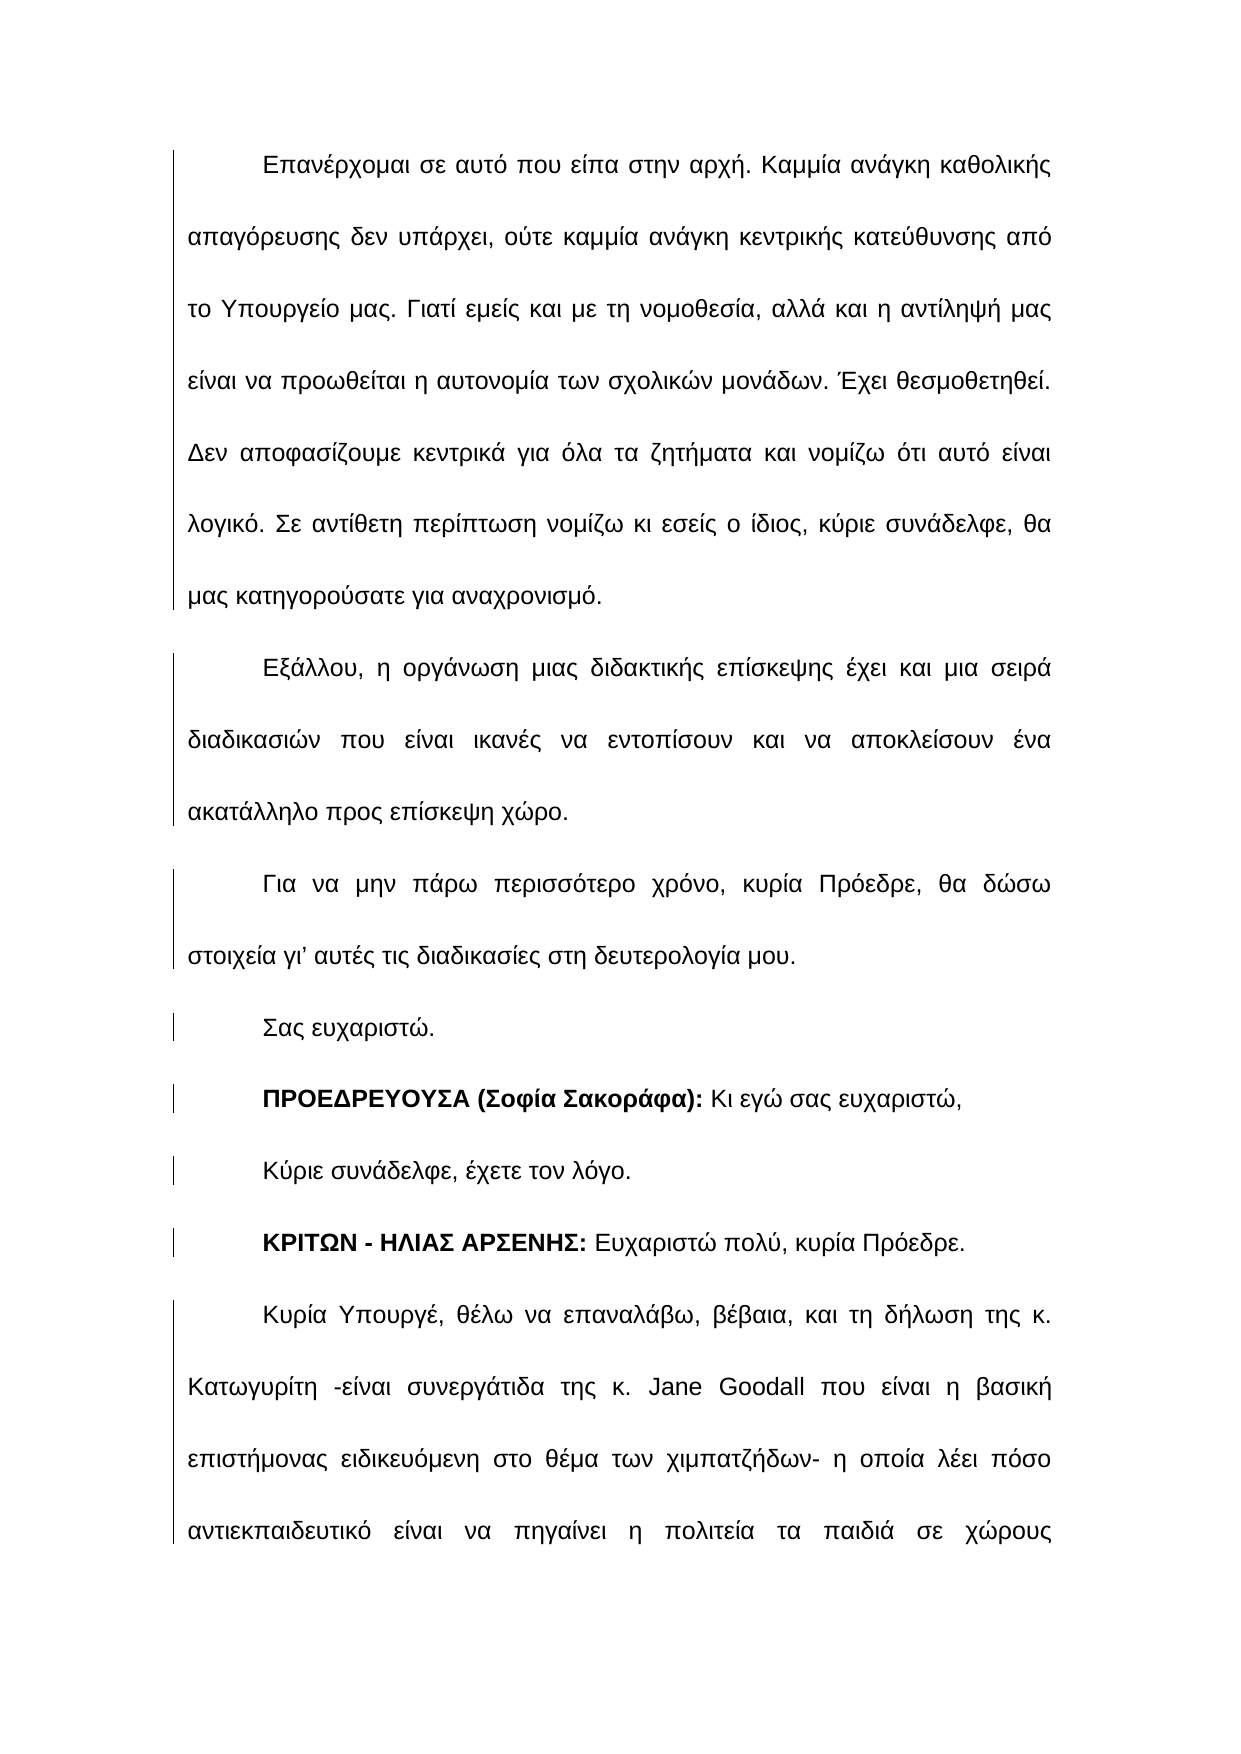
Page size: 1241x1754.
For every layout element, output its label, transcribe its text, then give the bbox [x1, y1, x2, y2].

text Κύριε συνάδελφε, έχετε τον λόγο. [187, 1156, 1053, 1185]
text ΠΡΟΕΔΡΕΥΟΥΣΑ (Σοφία Σακοράφα): Κι εγώ σας ευχαριστώ, [187, 1084, 1053, 1113]
text ΚΡΙΤΩΝ - ΗΛΙΑΣ ΑΡΣΕΝΗΣ: Ευχαριστώ πολύ, κυρία Πρόεδρε. [187, 1228, 1053, 1257]
text Εξάλλου, η οργάνωση μιας διδακτικής επίσκεψης έχει και μια σειρά διαδικασιών που είναι ικανές να εντοπίσουν και να αποκλείσουν ένα ακατάλληλο προς επίσκεψη χώρο. [187, 653, 1053, 826]
text Για να μην πάρω περισσότερο χρόνο, κυρία Πρόεδρε, θα δώσω στοιχεία γι’ αυτές τις διαδικασίες στη δευτερολογία μου. [187, 869, 1053, 969]
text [187, 1300, 1053, 1544]
text Σας ευχαριστώ. [187, 1012, 1053, 1041]
text Επανέρχομαι σε αυτό που είπα στην αρχή. Καμμία ανάγκη καθολικής απαγόρευσης δεν υπάρχει, ούτε καμμία ανάγκη κεντρικής κατεύθυνσης από το Υπουργείο μας. Γιατί εμείς και με τη νομοθεσία, αλλά και η αντίληψή μας είναι να προωθείται η αυτονομία των σχολικών μονάδων. Έχει θεσμοθετηθεί. Δεν αποφασίζουμε κεντρικά για όλα τα ζητήματα και νομίζω ότι αυτό είναι λογικό. Σε αντίθετη περίπτωση νομίζω κι εσείς ο ίδιος, κύριε συνάδελφε, θα μας κατηγορούσατε για αναχρονισμό. [187, 150, 1053, 610]
